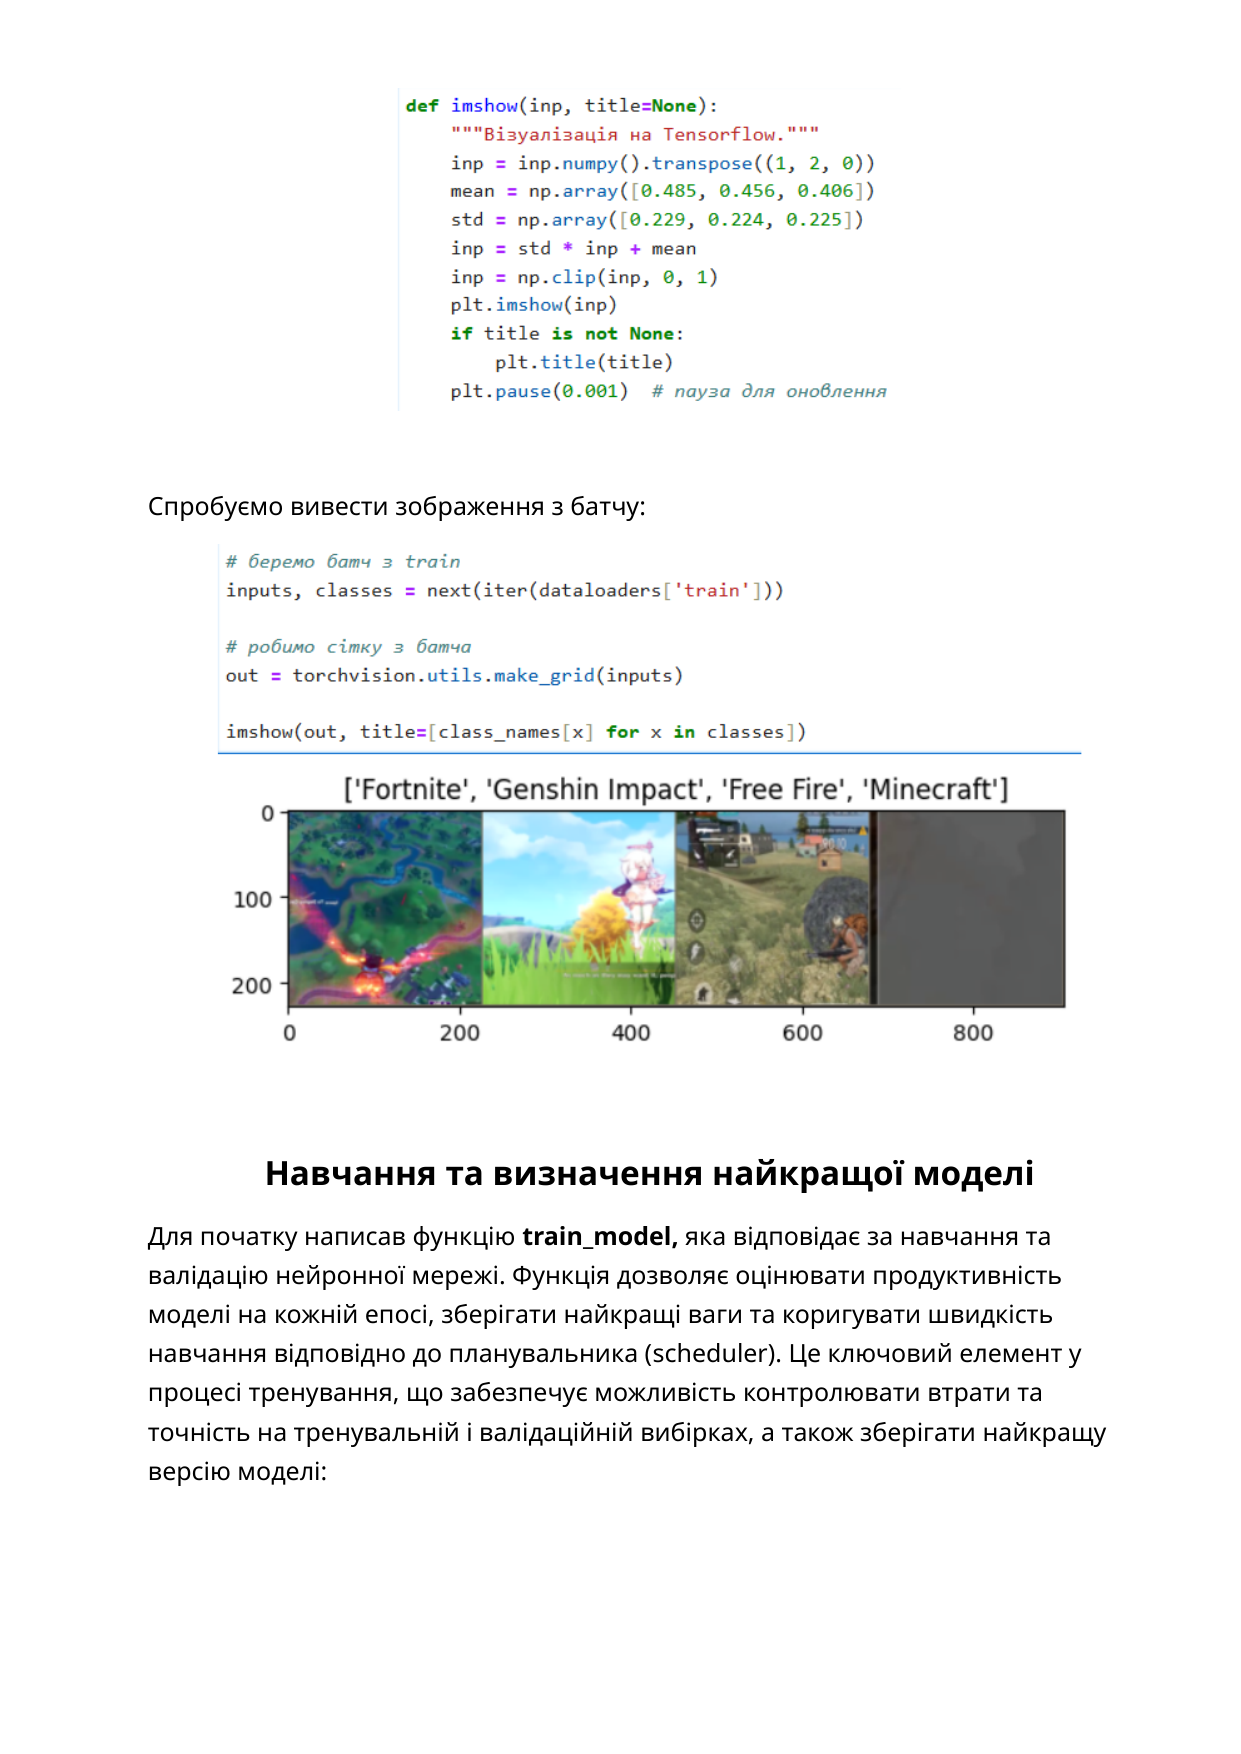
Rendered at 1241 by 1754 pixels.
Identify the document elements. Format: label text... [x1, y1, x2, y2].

text Навчання та визначення найкращої моделі [148, 1149, 1152, 1195]
picture [217, 544, 1082, 1072]
picture [397, 88, 902, 411]
text Спробуємо вивести зображення з батчу: [148, 489, 1152, 523]
text Для початку написав функцію train_model, яка відповідає за навчання та валідацію нейронної мережі. Функція дозволяє оцінювати продуктивність моделі на кожній епосі, зберігати найкращі ваги та коригувати швидкість навчання відповідно до планувальника (scheduler). Це ключовий елемент у процесі тренування, що забезпечує можливість контролювати втрати та точність на тренувальній і валідаційній вибірках, а також зберігати найкращу версію моделі: [148, 1218, 1152, 1487]
